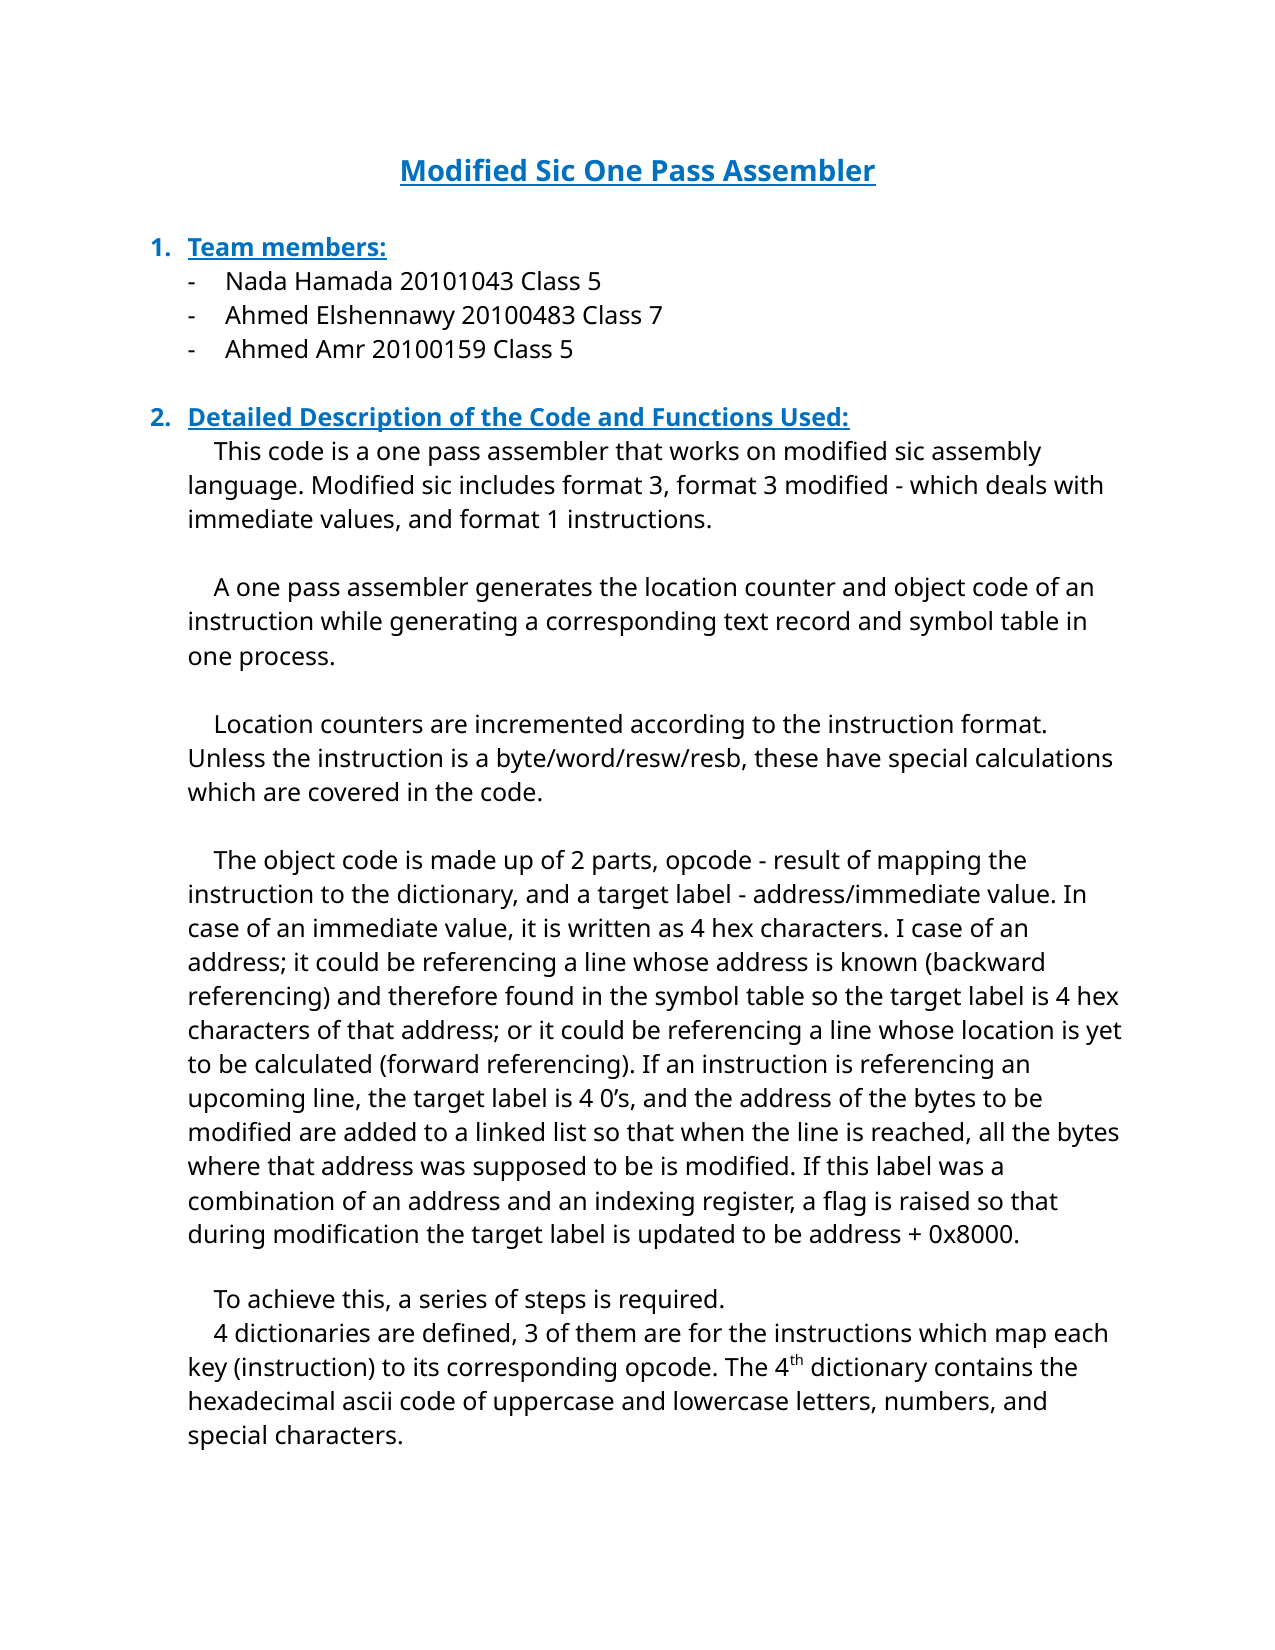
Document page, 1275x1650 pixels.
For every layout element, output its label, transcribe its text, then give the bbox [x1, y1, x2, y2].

text Modified Sic One Pass Assembler [150, 150, 1125, 190]
list Detailed Description of the Code and Functions Used: [150, 400, 1125, 434]
list 4 dictionaries are defined, 3 of them are for the instructions which map each key (instruction) to its corresponding opcode. The 4th dictionary contains the hexadecimal ascii code of uppercase and lowercase letters, numbers, and special characters. [187, 1316, 1125, 1452]
list To achieve this, a series of steps is required. [187, 1282, 1125, 1316]
list Ahmed Elshennawy 20100483 Class 7 [187, 297, 1125, 332]
list Team members: [150, 229, 1125, 263]
list Nada Hamada 20101043 Class 5 [187, 263, 1125, 297]
list Location counters are incremented according to the instruction format. Unless the instruction is a byte/word/resw/resb, these have special calculations which are covered in the code. [187, 706, 1125, 808]
list The object code is made up of 2 parts, opcode - result of mapping the instruction to the dictionary, and a target label - address/immediate value. In case of an immediate value, it is written as 4 hex characters. I case of an address; it could be referencing a line whose address is known (backward referencing) and therefore found in the symbol table so the target label is 4 hex characters of that address; or it could be referencing a line whose location is yet to be calculated (forward referencing). If an instruction is referencing an upcoming line, the target label is 4 0’s, and the address of the bytes to be modified are added to a linked list so that when the line is reached, all the bytes where that address was supposed to be is modified. If this label was a combination of an address and an indexing register, a flag is raised so that during modification the target label is updated to be address + 0x8000. [187, 842, 1125, 1251]
list A one pass assembler generates the location counter and object code of an instruction while generating a corresponding text record and symbol table in one process. [187, 570, 1125, 672]
list This code is a one pass assembler that works on modified sic assembly language. Modified sic includes format 3, format 3 modified - which deals with immediate values, and format 1 instructions. [187, 434, 1125, 536]
list Ahmed Amr 20100159 Class 5 [187, 332, 1125, 366]
